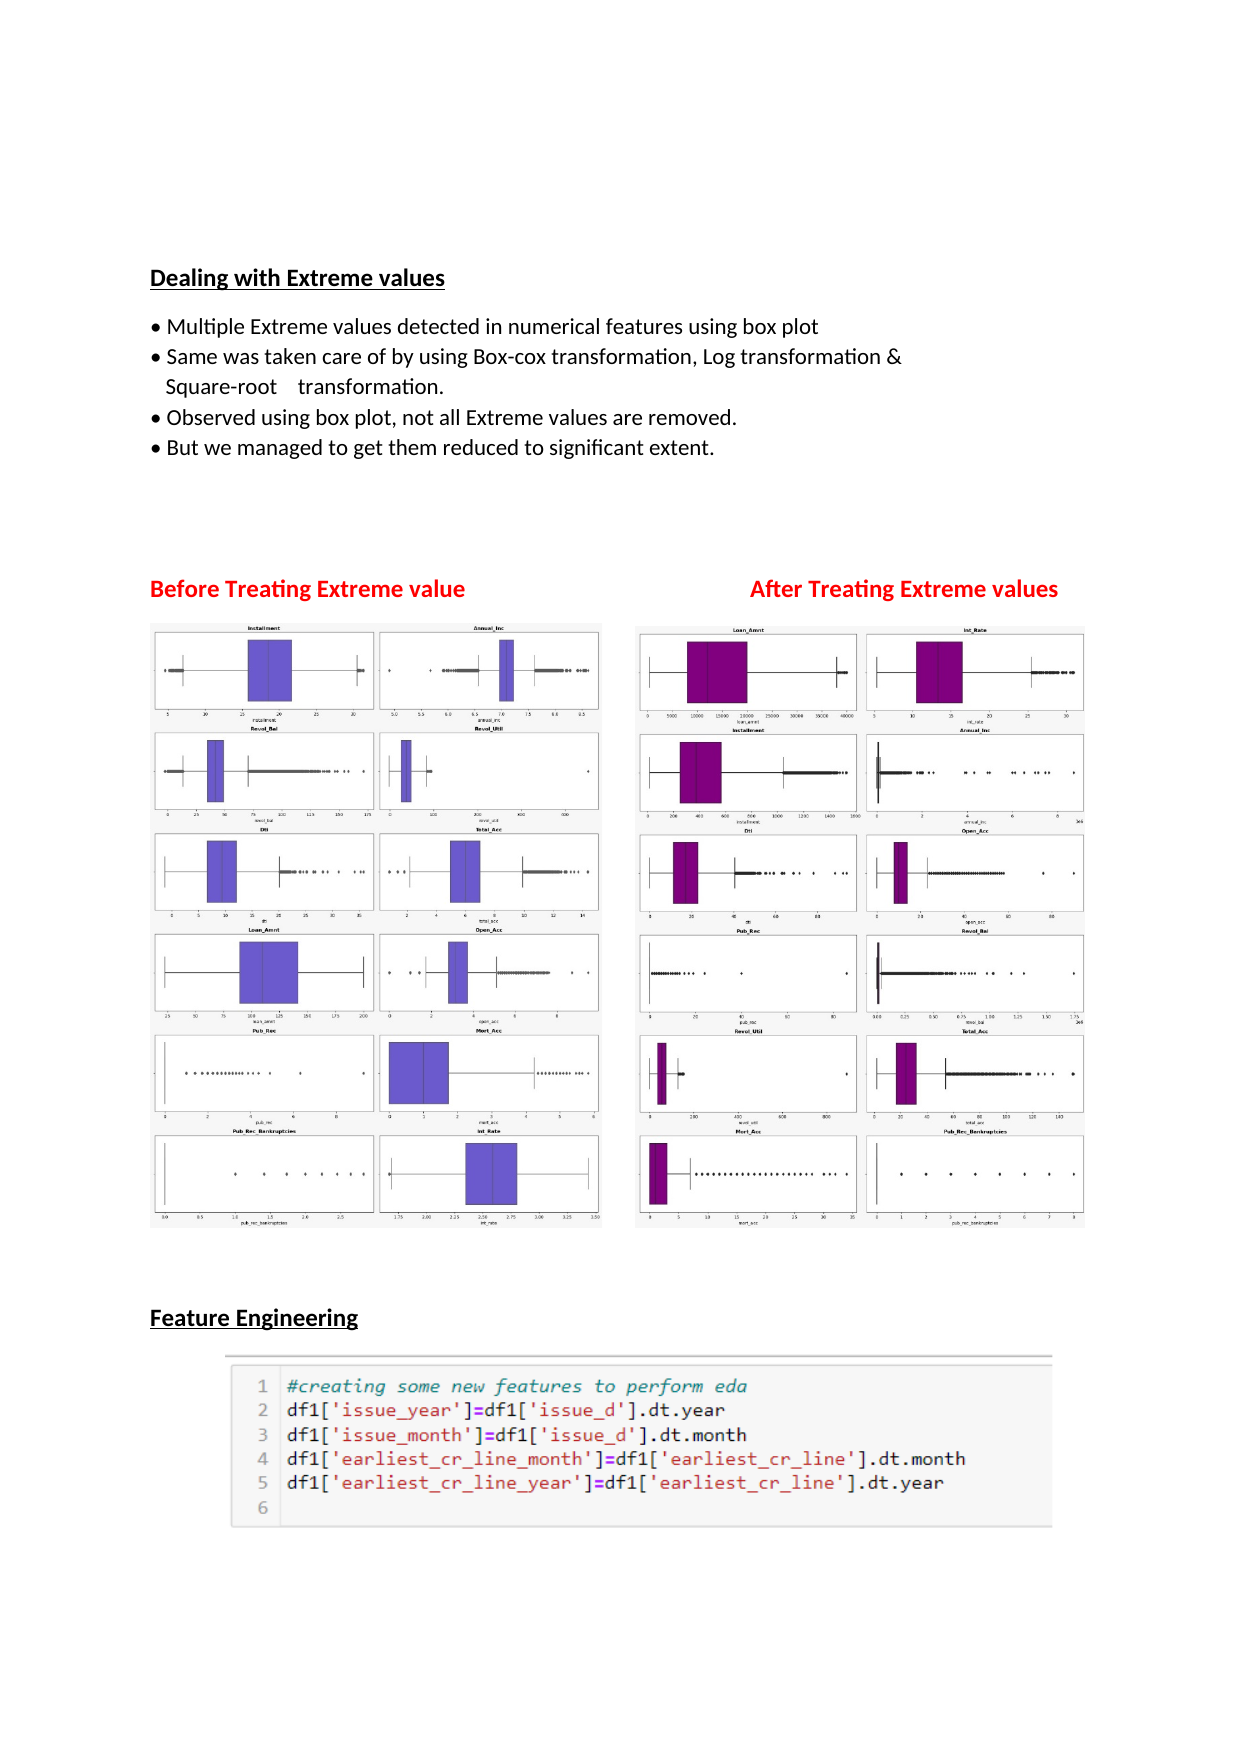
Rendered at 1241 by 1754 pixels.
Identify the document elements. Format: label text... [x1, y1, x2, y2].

text Dealing with Extreme values [150, 262, 1090, 293]
picture [225, 1351, 1053, 1534]
picture [635, 626, 1085, 1228]
text Before Treating Extreme value After Treating Extreme values [150, 573, 1090, 604]
text Feature Engineering [150, 1302, 1090, 1332]
text • Multiple Extreme values detected in numerical features using box plot • Same was taken care of by using Box-cox transformation, Log transformation & Square-root transformation. • Observed using box plot, not all Extreme values are removed. • But we managed to get them reduced to significant extent. [150, 312, 1090, 461]
picture [150, 623, 603, 1228]
